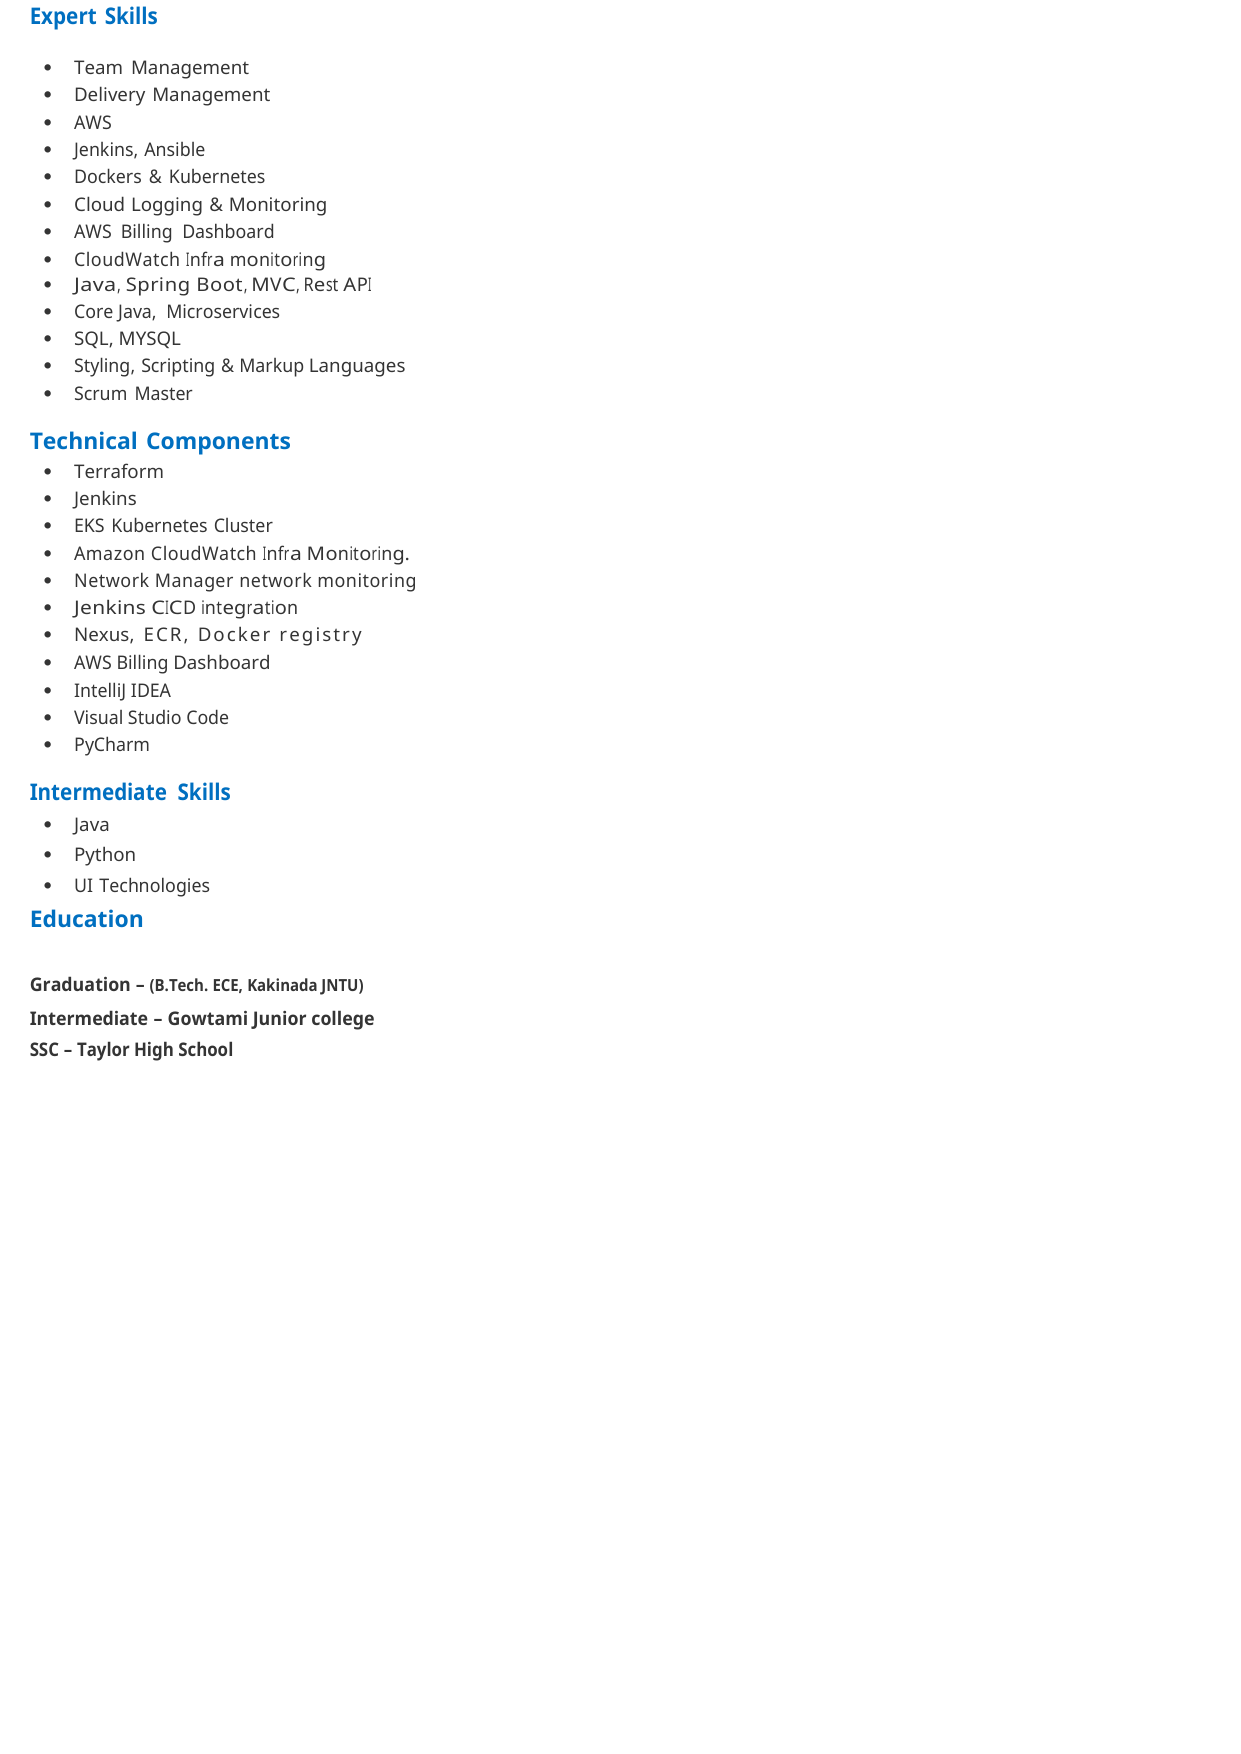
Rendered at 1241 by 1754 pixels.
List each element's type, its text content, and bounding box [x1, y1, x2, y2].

list Amazon CloudWatch Infra Monitoring. [44, 540, 861, 565]
list Core Java, Microservices [44, 298, 861, 323]
text SSC – Taylor High School [29, 1038, 861, 1061]
list Scrum Master [44, 380, 861, 406]
list AWS Billing Dashboard [44, 218, 861, 244]
subtitle Intermediate Skills [29, 776, 861, 807]
subtitle Technical Components [29, 424, 861, 456]
subtitle Expert Skills [29, 0, 861, 31]
text Intermediate – Gowtami Junior college [29, 1005, 772, 1030]
list IntelliJ IDEA [44, 677, 861, 703]
list EKS Kubernetes Cluster [44, 512, 861, 538]
list Jenkins, Ansible [44, 137, 861, 162]
list PyCharm [44, 732, 861, 757]
list Terraform [44, 458, 861, 483]
list Java, Spring Boot, MVC, Rest API [44, 273, 861, 296]
list Jenkins [44, 485, 861, 511]
list Network Manager network monitoring [44, 567, 861, 593]
list Java [44, 812, 861, 837]
list Team Management [44, 54, 861, 80]
list Cloud Logging & Monitoring [44, 191, 861, 217]
list AWS Billing Dashboard [44, 649, 739, 675]
list Jenkins CICD integration [44, 594, 861, 620]
list AWS [44, 109, 861, 135]
list Python [44, 842, 861, 867]
list Delivery Management [44, 82, 861, 107]
list CloudWatch Infra monitoring [44, 246, 852, 271]
list SQL, MYSQL [44, 325, 861, 351]
list Visual Studio Code [44, 704, 861, 730]
list UI Technologies [44, 872, 861, 898]
subtitle Education [29, 903, 861, 934]
list Dockers & Kubernetes [44, 164, 861, 189]
text Graduation – (B.Tech. ECE, Kakinada JNTU) [29, 972, 772, 997]
list Styling, Scripting & Markup Languages [44, 353, 817, 378]
list Nexus, ECR, Docker registry [44, 622, 844, 647]
